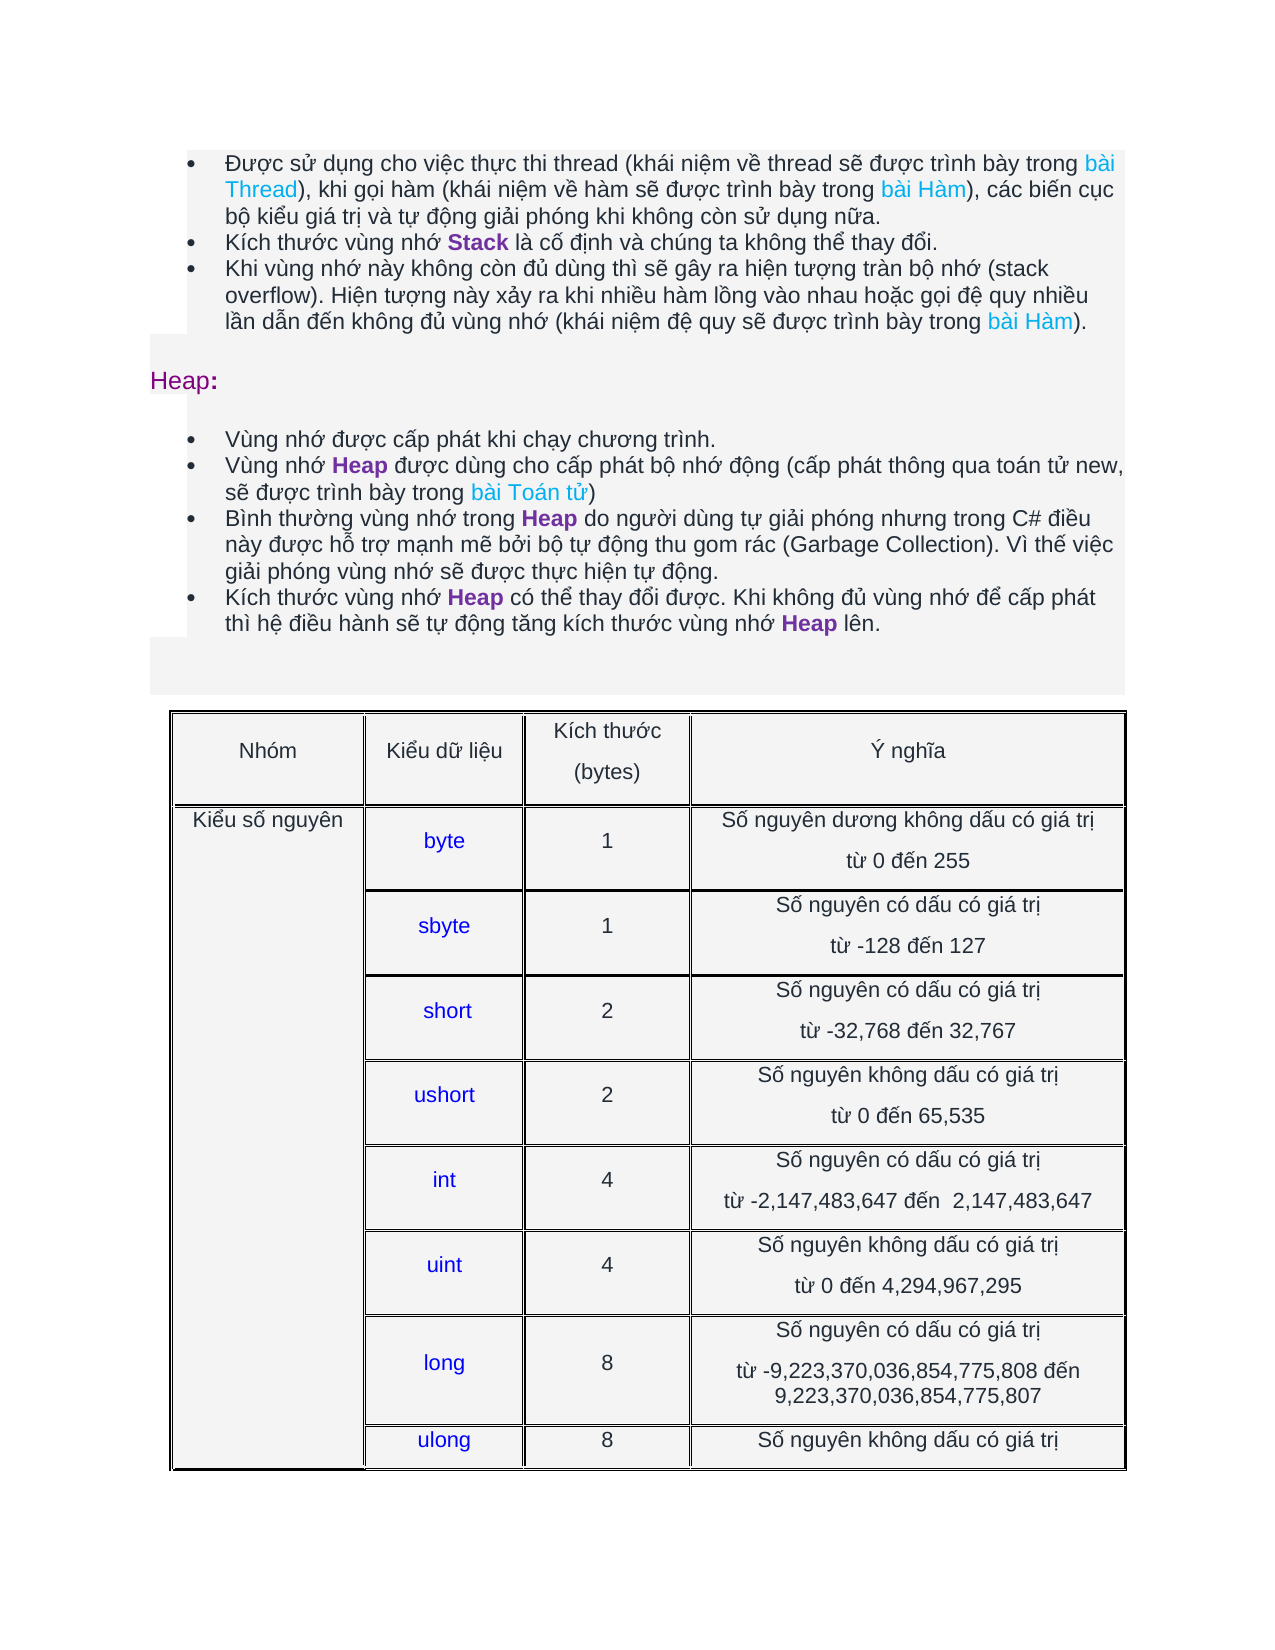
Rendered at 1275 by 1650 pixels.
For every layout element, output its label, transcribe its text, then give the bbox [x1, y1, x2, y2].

table_cell Kiểu số nguyên [173, 804, 365, 1468]
list Bình thường vùng nhớ trong Heap do người dùng tự giải phóng nhưng trong C# điều này được hỗ trợ mạnh mẽ bởi bộ tự động thu gom rác (Garbage Collection). Vì thế việc giải phóng vùng nhớ sẽ được thực hiện tự động. [187, 505, 1125, 584]
list Kích thước vùng nhớ Heap có thể thay đổi được. Khi không đủ vùng nhớ để cấp phát thì hệ điều hành sẽ tự động tăng kích thước vùng nhớ Heap lên. [187, 584, 1125, 637]
list Được sử dụng cho việc thực thi thread (khái niệm về thread sẽ được trình bày trong bài Thread), khi gọi hàm (khái niệm về hàm sẽ được trình bày trong bài Hàm), các biến cục bộ kiểu giá trị và tự động giải phóng khi không còn sử dụng nữa. [187, 150, 1125, 229]
table_cell Số nguyên không dấu có giá trị từ 0 đến 4,294,967,295 [692, 1229, 1125, 1313]
subtitle Heap: [150, 366, 1125, 394]
list Vùng nhớ được cấp phát khi chạy chương trình. [187, 426, 1125, 452]
table_cell ushort [366, 1062, 522, 1144]
table_cell byte [366, 808, 522, 889]
table_header Kích thước (bytes) [524, 714, 691, 804]
table_header Ý nghĩa [691, 714, 1124, 804]
table_cell Số nguyên dương không dấu có giá trị từ 0 đến 255 [692, 804, 1125, 889]
table_cell Số nguyên có dấu có giá trị từ -9,223,370,036,854,775,808 đến 9,223,370,036,854,775,807 [692, 1314, 1125, 1423]
table_cell 1 [526, 892, 689, 974]
table_cell long [366, 1317, 522, 1423]
table_header Kiểu dữ liệu [365, 712, 524, 804]
table_cell short [366, 977, 522, 1059]
table_cell 8 [526, 1317, 689, 1423]
table_cell 4 [526, 1232, 689, 1313]
table_cell 2 [526, 1062, 689, 1144]
table_cell Số nguyên có dấu có giá trị từ -128 đến 127 [692, 889, 1124, 974]
table_header Nhóm [173, 714, 365, 804]
table_cell int [366, 1147, 522, 1228]
table_cell Số nguyên không dấu có giá trị từ 0 đến 65,535 [691, 1059, 1126, 1144]
list Khi vùng nhớ này không còn đủ dùng thì sẽ gây ra hiện tượng tràn bộ nhớ (stack overflow). Hiện tượng này xảy ra khi nhiều hàm lồng vào nhau hoặc gọi đệ quy nhiều lần dẫn đến không đủ vùng nhớ (khái niệm đệ quy sẽ được trình bày trong bài Hàm). [187, 255, 1125, 334]
table_cell 8 [524, 1427, 691, 1468]
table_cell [691, 1424, 1125, 1468]
list Vùng nhớ Heap được dùng cho cấp phát bộ nhớ động (cấp phát thông qua toán tử new, sẽ được trình bày trong bài Toán tử) [187, 452, 1125, 505]
table_cell 1 [526, 808, 689, 889]
table_cell sbyte [366, 892, 522, 974]
table_cell 4 [526, 1147, 689, 1228]
table_cell uint [366, 1232, 522, 1313]
table_cell Số nguyên có dấu có giá trị từ -2,147,483,647 đến 2,147,483,647 [691, 1144, 1126, 1228]
list Kích thước vùng nhớ Stack là cố định và chúng ta không thể thay đổi. [187, 229, 1125, 255]
table_cell 2 [526, 977, 689, 1059]
table_cell ulong [365, 1424, 524, 1468]
table_cell Số nguyên có dấu có giá trị từ -32,768 đến 32,767 [692, 974, 1124, 1059]
